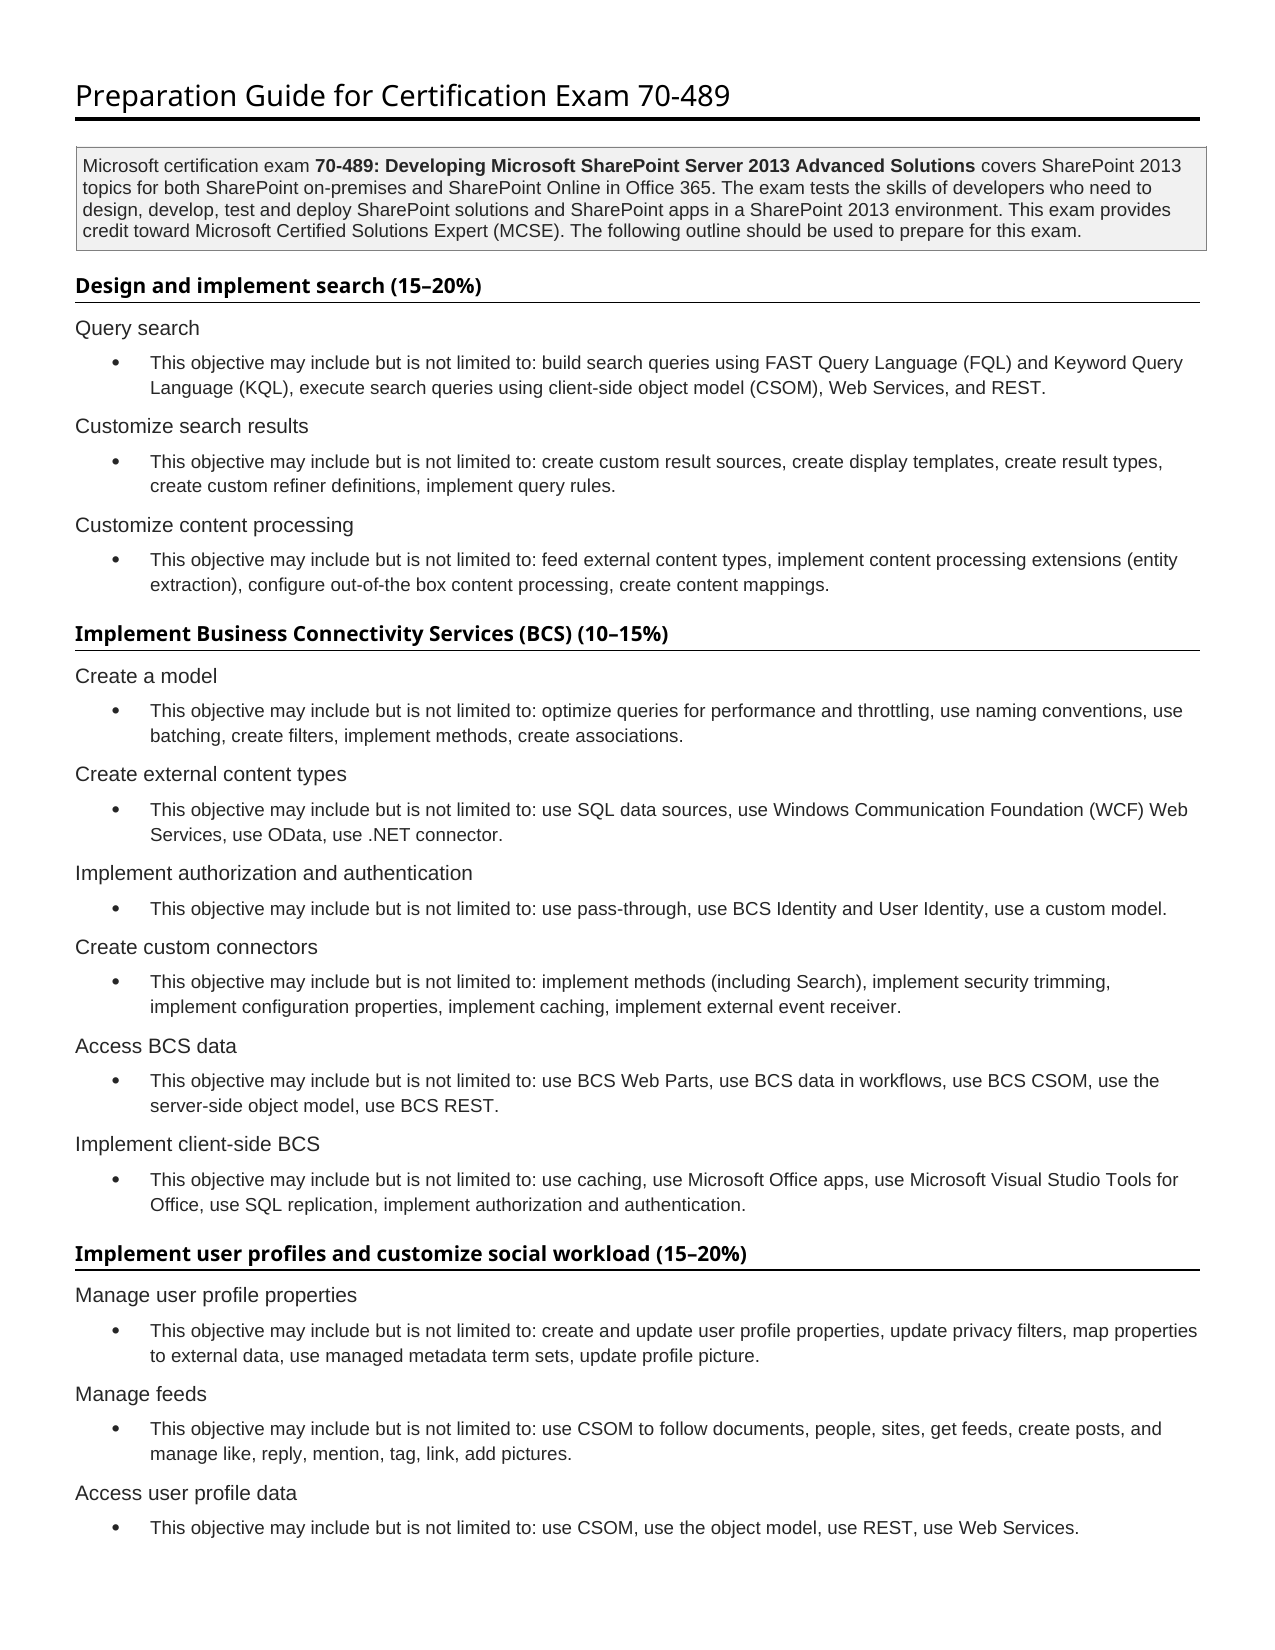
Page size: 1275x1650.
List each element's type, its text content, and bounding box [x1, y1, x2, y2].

text Implement client-side BCS [75, 1132, 1200, 1156]
text Manage user profile properties [75, 1283, 1200, 1307]
text Microsoft certification exam 70-489: Developing Microsoft SharePoint Server 2013 Advanced Solutions covers SharePoint 2013 topics for both SharePoint on-premises and SharePoint Online in Office 365. The exam tests the skills of developers who need to design, develop, test and deploy SharePoint solutions and SharePoint apps in a SharePoint 2013 environment. This exam provides credit toward Microsoft Certified Solutions Expert (MCSE). The following outline should be used to prepare for this exam. [77, 148, 1206, 250]
list This objective may include but is not limited to: implement methods (including Search), implement security trimming, implement configuration properties, implement caching, implement external event receiver. [112, 971, 1200, 1018]
text Access user profile data [75, 1480, 1200, 1504]
subtitle Design and implement search (15–20%) [75, 271, 1200, 302]
subtitle Implement user profiles and customize social workload (15–20%) [75, 1239, 1200, 1269]
text Customize search results [75, 414, 1200, 438]
text Query search [75, 315, 1200, 339]
text Create external content types [75, 762, 1200, 786]
text Manage feeds [75, 1382, 1200, 1406]
list This objective may include but is not limited to: feed external content types, implement content processing extensions (entity extraction), configure out-of-the box content processing, create content mappings. [112, 549, 1200, 596]
list This objective may include but is not limited to: use caching, use Microsoft Office apps, use Microsoft Visual Studio Tools for Office, use SQL replication, implement authorization and authentication. [112, 1168, 1200, 1215]
subtitle Implement Business Connectivity Services (BCS) (10–15%) [75, 619, 1200, 650]
list This objective may include but is not limited to: use CSOM, use the object model, use REST, use Web Services. [112, 1517, 1200, 1538]
text Customize content processing [75, 513, 1200, 537]
list This objective may include but is not limited to: use SQL data sources, use Windows Communication Foundation (WCF) Web Services, use OData, use .NET connector. [112, 799, 1200, 845]
list This objective may include but is not limited to: create and update user profile properties, update privacy filters, map properties to external data, use managed metadata term sets, update profile picture. [112, 1319, 1200, 1366]
list This objective may include but is not limited to: build search queries using FAST Query Language (FQL) and Keyword Query Language (KQL), execute search queries using client-side object model (CSOM), Web Services, and REST. [112, 352, 1200, 398]
text Implement authorization and authentication [75, 861, 1200, 885]
list This objective may include but is not limited to: use BCS Web Parts, use BCS data in workflows, use BCS CSOM, use the server-side object model, use BCS REST. [112, 1070, 1200, 1116]
subtitle Preparation Guide for Certification Exam 70-489 [75, 75, 1200, 117]
text Access BCS data [75, 1033, 1200, 1057]
list This objective may include but is not limited to: use CSOM to follow documents, people, sites, get feeds, create posts, and manage like, reply, mention, tag, link, add pictures. [112, 1418, 1200, 1465]
text Create custom connectors [75, 935, 1200, 959]
text Create a model [75, 664, 1200, 688]
list This objective may include but is not limited to: use pass-through, use BCS Identity and User Identity, use a custom model. [112, 897, 1200, 919]
list This objective may include but is not limited to: optimize queries for performance and throttling, use naming conventions, use batching, create filters, implement methods, create associations. [112, 700, 1200, 747]
list This objective may include but is not limited to: create custom result sources, create display templates, create result types, create custom refiner definitions, implement query rules. [112, 450, 1200, 497]
